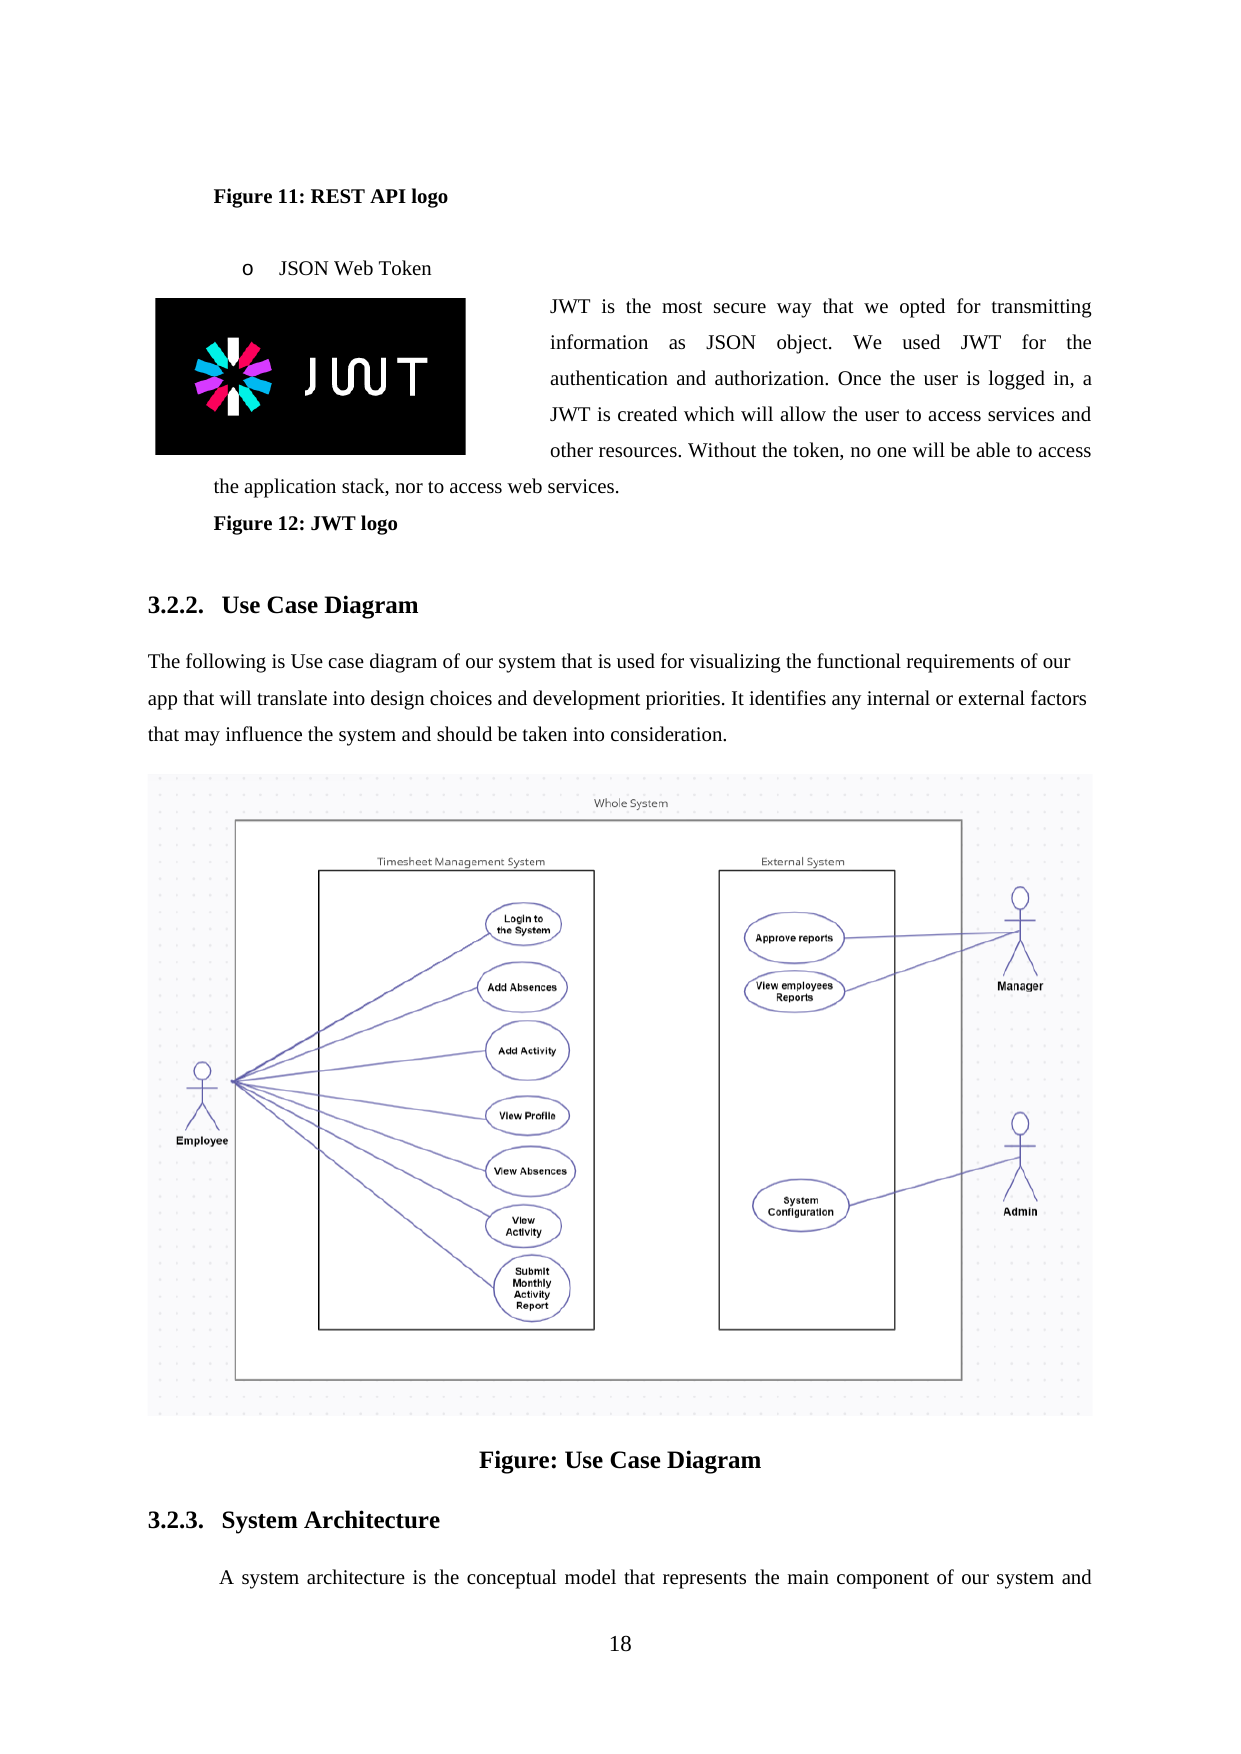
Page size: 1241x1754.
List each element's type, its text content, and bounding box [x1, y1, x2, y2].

list Figure 11: REST API logo [213, 184, 1093, 208]
list Use Case Diagram [148, 590, 1093, 618]
picture [147, 774, 1093, 1416]
text Figure: Use Case Diagram [148, 1446, 1093, 1474]
list Figure 12: JWT logo [213, 511, 1093, 534]
list System Architecture [148, 1505, 1093, 1534]
picture [155, 298, 466, 455]
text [148, 1565, 1093, 1589]
text The following is Use case diagram of our system that is used for visualizing the functional requirements of our app that will translate into design choices and development priorities. It identifies any internal or external factors that may influence the system and should be taken into consideration. [148, 649, 1093, 746]
list JWT is the most secure way that we opted for transmitting information as JSON object. We used JWT for the authentication and authorization. Once the user is logged in, a JWT is created which will allow the user to access services and other resources. Without the token, no one will be able to access the application stack, nor to access web services. [213, 294, 1093, 498]
list JSON Web Token [241, 256, 1093, 281]
